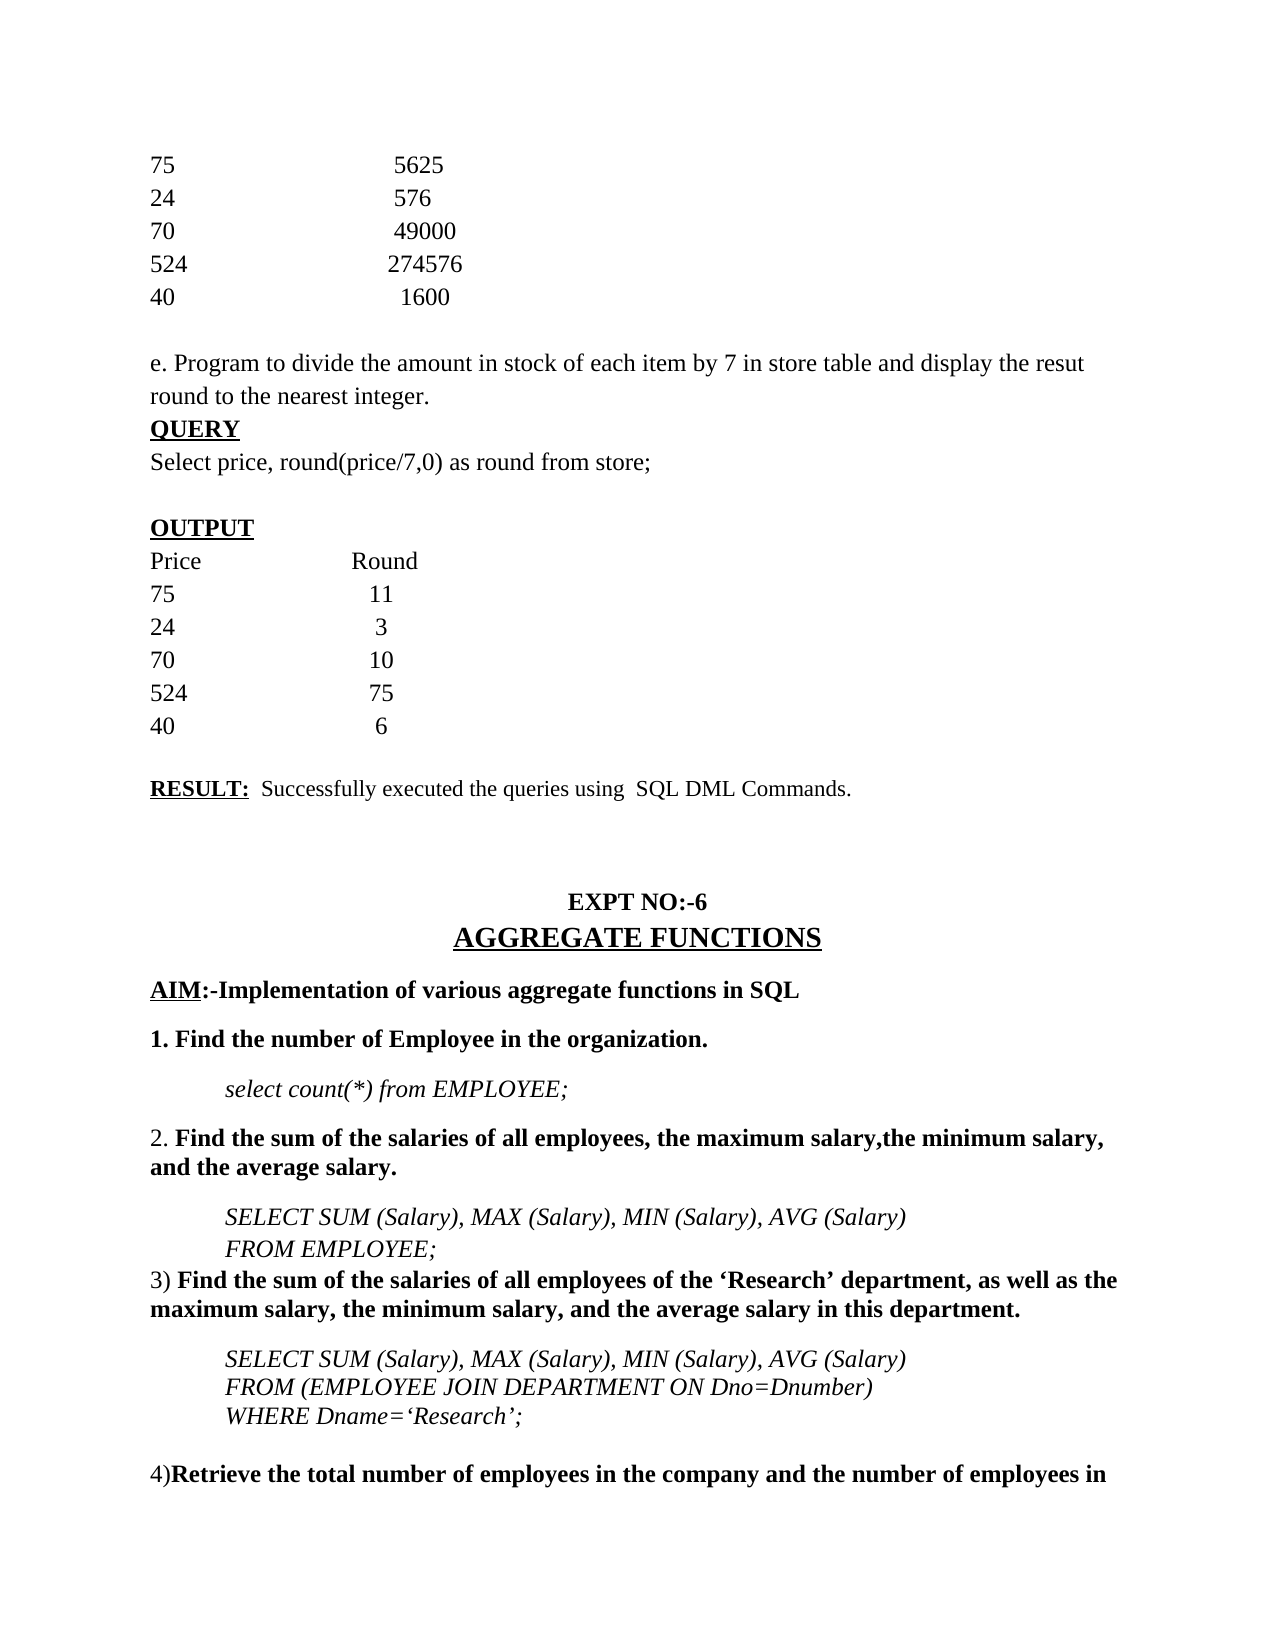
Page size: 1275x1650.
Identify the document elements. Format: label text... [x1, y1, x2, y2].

text Select price, round(price/7,0) as round from store; [150, 447, 1125, 476]
text FROM EMPLOYEE; [150, 1234, 1125, 1262]
text 75 11 [150, 579, 1125, 608]
text 524 274576 [150, 249, 1125, 278]
text 524 75 [150, 678, 1125, 707]
text 3) Find the sum of the salaries of all employees of the ‘Research’ department, as well as the maximum salary, the minimum salary, and the average salary in this department. [150, 1265, 1125, 1323]
text AIM:-Implementation of various aggregate functions in SQL [150, 975, 1125, 1003]
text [150, 1459, 1125, 1487]
text round to the nearest integer. [150, 381, 1125, 410]
text 40 1600 [150, 282, 1125, 311]
text 40 6 [150, 711, 1125, 740]
text OUTPUT [150, 513, 1125, 542]
text 24 576 [150, 183, 1125, 212]
text SELECT SUM (Salary), MAX (Salary), MIN (Salary), AVG (Salary) [150, 1202, 1125, 1231]
text 70 10 [150, 645, 1125, 674]
text EXPT NO:-6 [150, 887, 1125, 916]
text SELECT SUM (Salary), MAX (Salary), MIN (Salary), AVG (Salary) [225, 1344, 1125, 1372]
text QUERY [150, 414, 1125, 443]
text e. Program to divide the amount in stock of each item by 7 in store table and display the resut [150, 348, 1125, 377]
text 2. Find the sum of the salaries of all employees, the maximum salary,the minimum salary, and the average salary. [150, 1123, 1125, 1181]
text AGGREGATE FUNCTIONS [150, 920, 1125, 954]
text 24 3 [150, 612, 1125, 641]
text 75 5625 [150, 150, 1125, 179]
text select count(*) from EMPLOYEE; [150, 1074, 1125, 1103]
text 70 49000 [150, 216, 1125, 245]
text RESULT: Successfully executed the queries using SQL DML Commands. [150, 774, 1125, 801]
text WHERE Dname=‘Research’; [225, 1401, 1125, 1430]
text Price Round [150, 546, 1125, 575]
text 1. Find the number of Employee in the organization. [150, 1024, 1125, 1053]
text FROM (EMPLOYEE JOIN DEPARTMENT ON Dno=Dnumber) [225, 1372, 1125, 1401]
